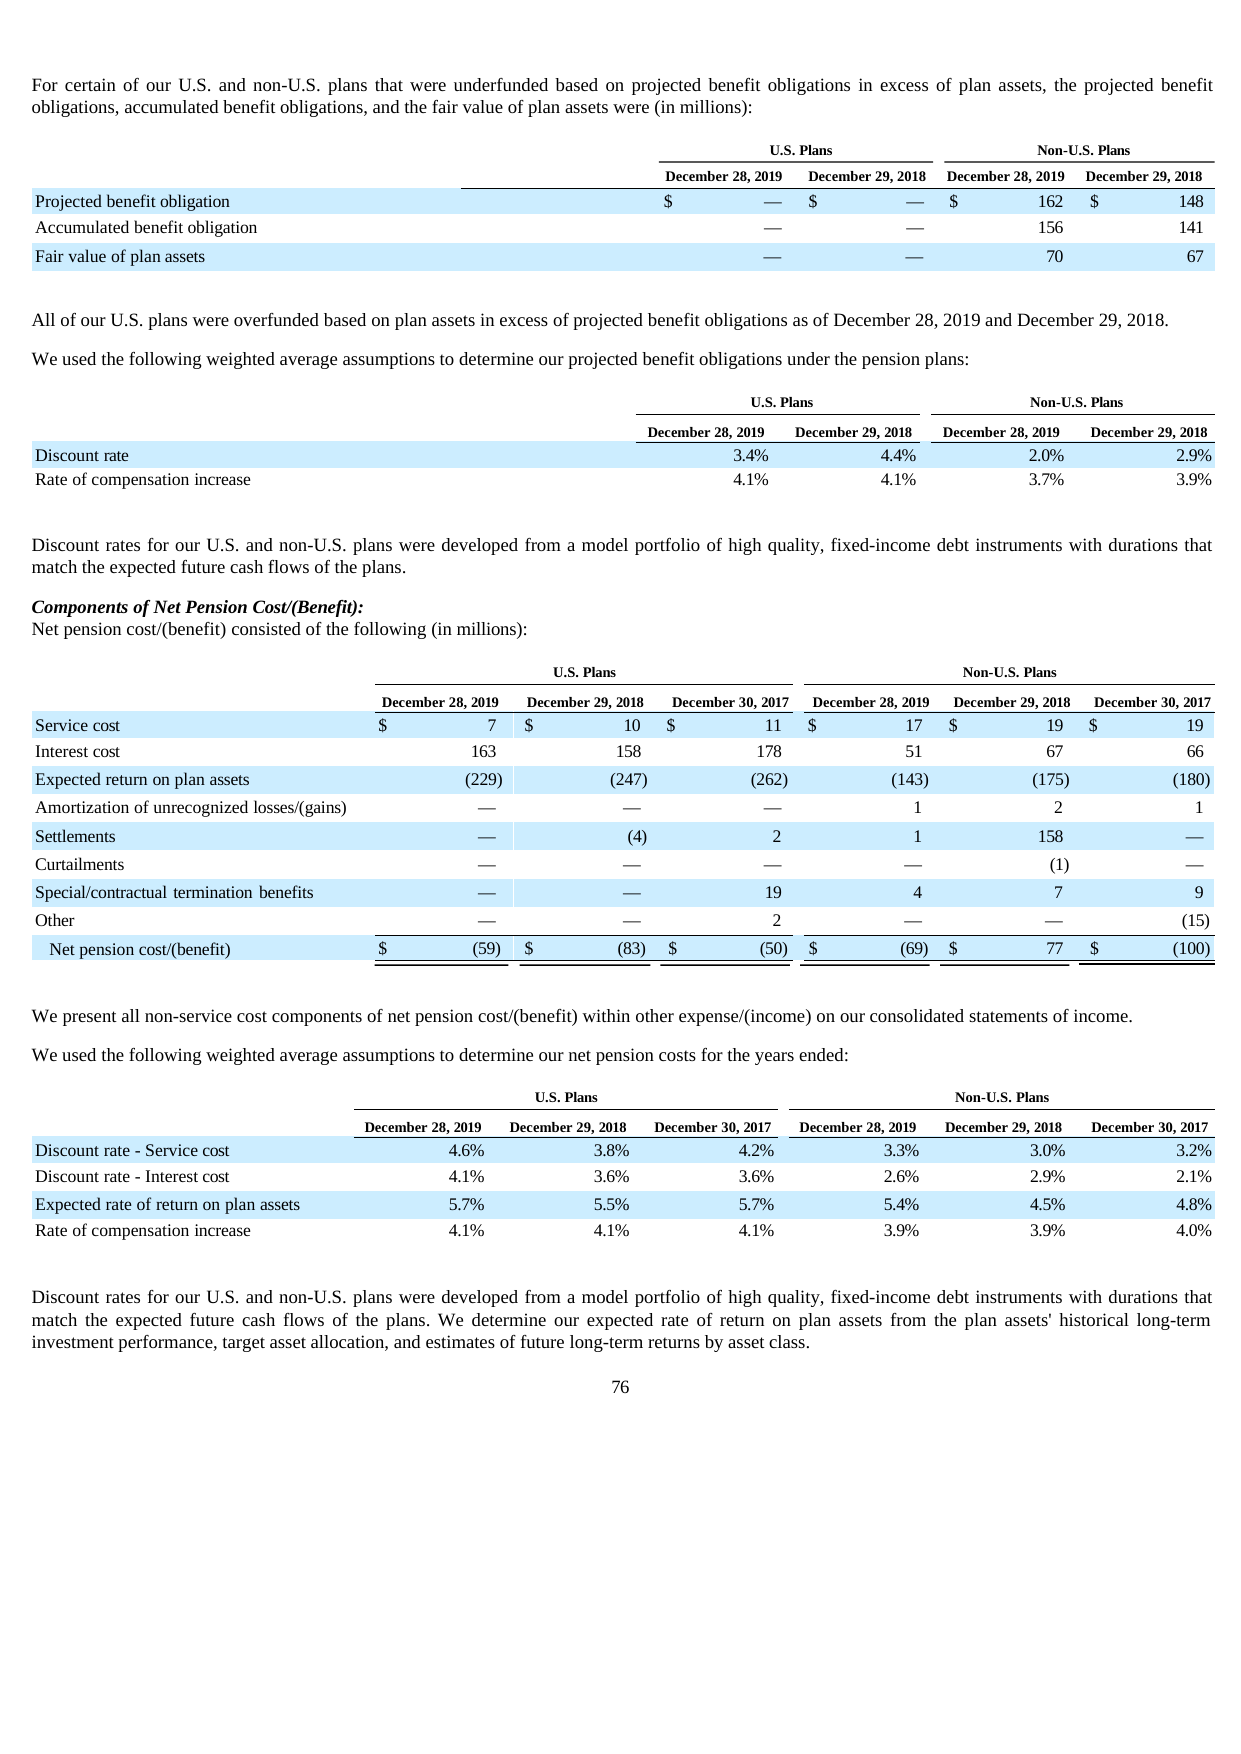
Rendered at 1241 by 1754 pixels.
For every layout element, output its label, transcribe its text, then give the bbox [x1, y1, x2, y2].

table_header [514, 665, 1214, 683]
text U.S. Plans Non-U.S. Plans [8, 393, 1123, 410]
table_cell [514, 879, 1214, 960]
subtitle Components of Net Pension Cost/(Benefit): [31, 596, 1230, 617]
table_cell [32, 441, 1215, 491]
text December 28, 2019 December 29, 2018 December 28, 2019 December 29, 2018 [665, 168, 1230, 184]
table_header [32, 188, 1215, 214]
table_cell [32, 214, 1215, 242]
text Discount rates for our U.S. and non-U.S. plans were developed from a model portfolio of high quality, fixed-income debt instruments with durations that match the expected future cash flows of the plans. [31, 534, 1214, 578]
text For certain of our U.S. and non-U.S. plans that were underfunded based on projected benefit obligations in excess of plan assets, the projected benefit obligations, accumulated benefit obligations, and the fair value of plan assets were (in millions): [31, 74, 1215, 118]
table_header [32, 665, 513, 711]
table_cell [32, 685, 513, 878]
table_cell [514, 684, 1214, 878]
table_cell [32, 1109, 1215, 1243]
text Net pension cost/(benefit) consisted of the following (in millions): [31, 618, 1230, 640]
text U.S. Plans Non-U.S. Plans [8, 142, 1130, 159]
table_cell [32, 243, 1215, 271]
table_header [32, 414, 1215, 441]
text All of our U.S. plans were overfunded based on plan assets in excess of projected benefit obligations as of December 28, 2019 and December 29, 2018. We used the following weighted average assumptions to determine our projected benefit obligations under the pension plans: [31, 308, 1178, 369]
text 76 [11, 1376, 1230, 1397]
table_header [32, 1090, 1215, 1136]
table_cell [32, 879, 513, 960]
text Discount rates for our U.S. and non-U.S. plans were developed from a model portfolio of high quality, fixed-income debt instruments with durations that match the expected future cash flows of the plans. We determine our expected rate of return on plan assets from the plan assets' historical long-term investment performance, target asset allocation, and estimates of future long-term returns by asset class. [31, 1286, 1214, 1352]
text We present all non-service cost components of net pension cost/(benefit) within other expense/(income) on our consolidated statements of income. We used the following weighted average assumptions to determine our net pension costs for the years ended: [31, 1004, 1143, 1065]
